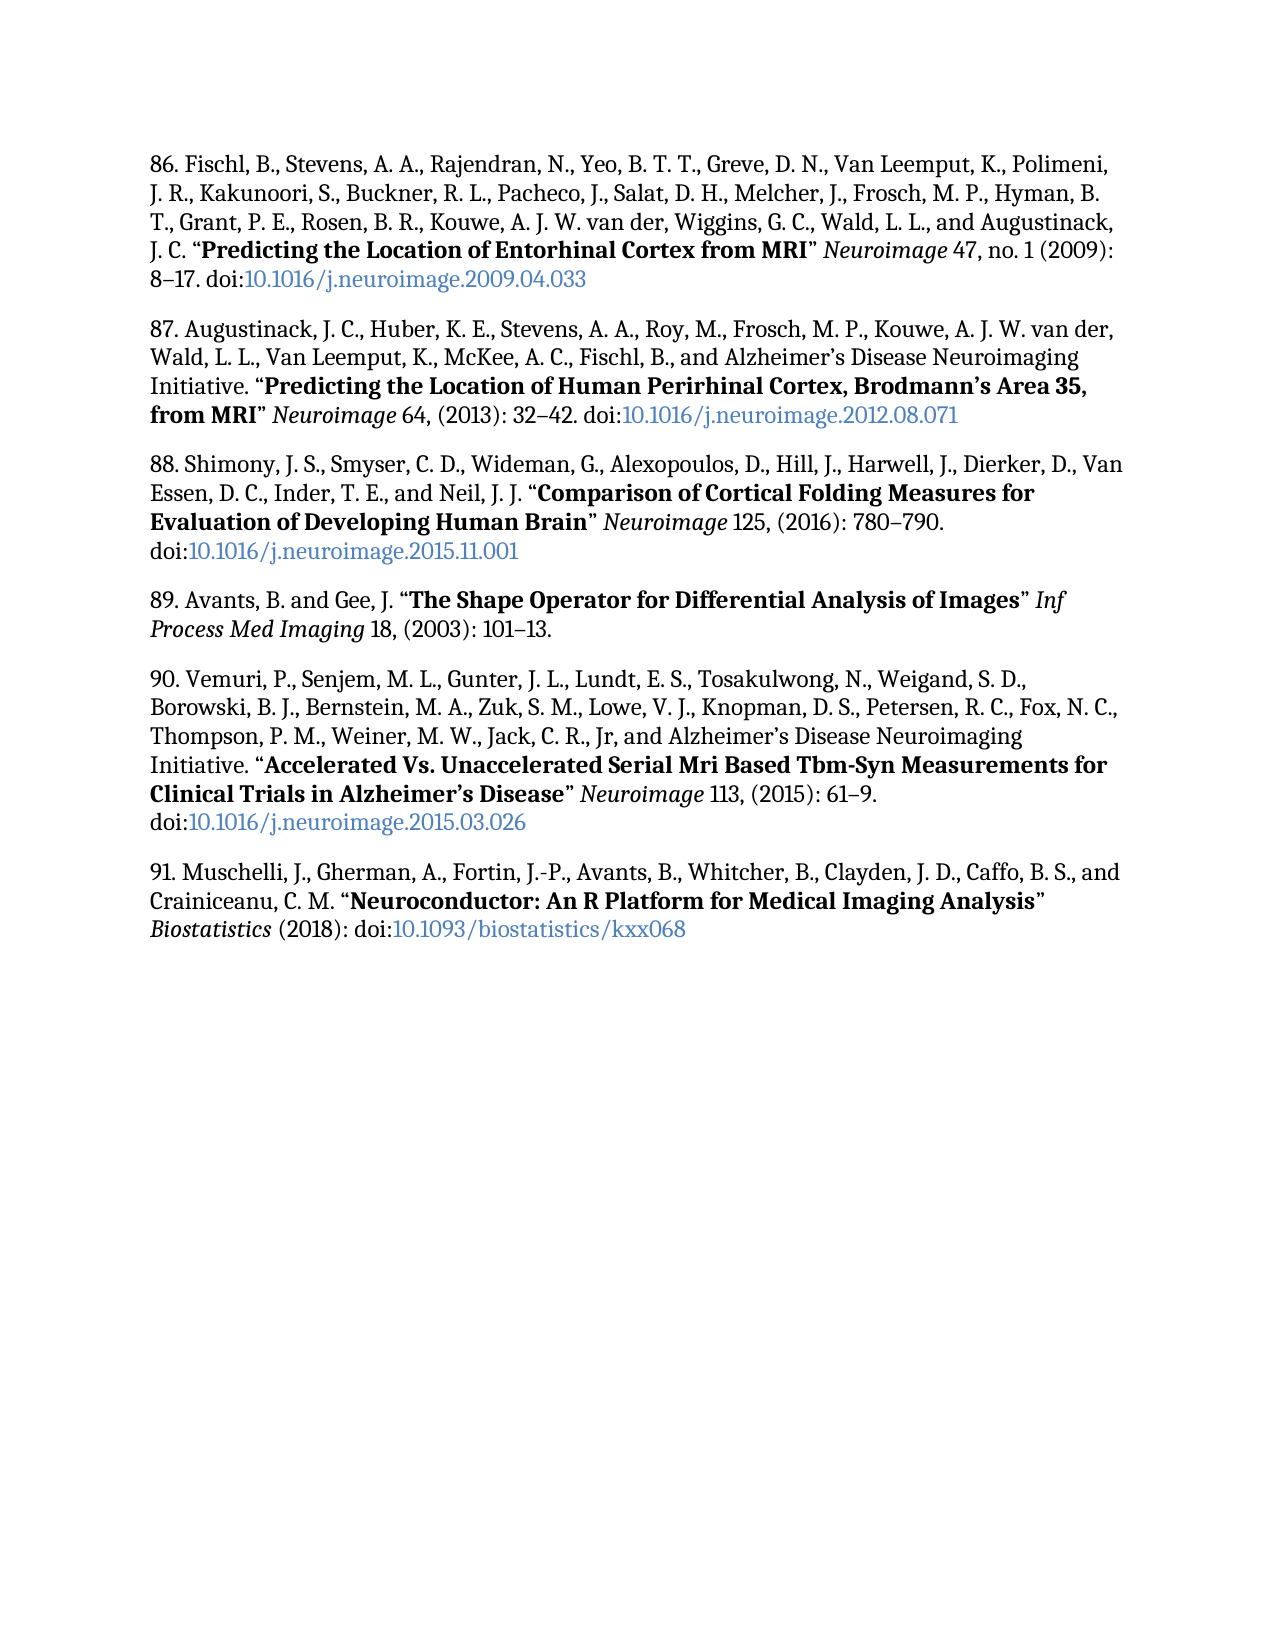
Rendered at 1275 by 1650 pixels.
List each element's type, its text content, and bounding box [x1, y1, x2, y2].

text 91. Muschelli, J., Gherman, A., Fortin, J.-P., Avants, B., Whitcher, B., Clayden, J. D., Caffo, B. S., and Crainiceanu, C. M. “Neuroconductor: An R Platform for Medical Imaging Analysis” Biostatistics (2018): doi:10.1093/biostatistics/kxx068 [150, 858, 1125, 944]
text 89. Avants, B. and Gee, J. “The Shape Operator for Differential Analysis of Images” Inf Process Med Imaging 18, (2003): 101–13. [150, 586, 1125, 644]
text 88. Shimony, J. S., Smyser, C. D., Wideman, G., Alexopoulos, D., Hill, J., Harwell, J., Dierker, D., Van Essen, D. C., Inder, T. E., and Neil, J. J. “Comparison of Cortical Folding Measures for Evaluation of Developing Human Brain” Neuroimage 125, (2016): 780–790. doi:10.1016/j.neuroimage.2015.11.001 [150, 450, 1125, 565]
text 86. Fischl, B., Stevens, A. A., Rajendran, N., Yeo, B. T. T., Greve, D. N., Van Leemput, K., Polimeni, J. R., Kakunoori, S., Buckner, R. L., Pacheco, J., Salat, D. H., Melcher, J., Frosch, M. P., Hyman, B. T., Grant, P. E., Rosen, B. R., Kouwe, A. J. W. van der, Wiggins, G. C., Wald, L. L., and Augustinack, J. C. “Predicting the Location of Entorhinal Cortex from MRI” Neuroimage 47, no. 1 (2009): 8–17. doi:10.1016/j.neuroimage.2009.04.033 [150, 150, 1125, 294]
text 87. Augustinack, J. C., Huber, K. E., Stevens, A. A., Roy, M., Frosch, M. P., Kouwe, A. J. W. van der, Wald, L. L., Van Leemput, K., McKee, A. C., Fischl, B., and Alzheimer’s Disease Neuroimaging Initiative. “Predicting the Location of Human Perirhinal Cortex, Brodmann’s Area 35, from MRI” Neuroimage 64, (2013): 32–42. doi:10.1016/j.neuroimage.2012.08.071 [150, 314, 1125, 429]
text 90. Vemuri, P., Senjem, M. L., Gunter, J. L., Lundt, E. S., Tosakulwong, N., Weigand, S. D., Borowski, B. J., Bernstein, M. A., Zuk, S. M., Lowe, V. J., Knopman, D. S., Petersen, R. C., Fox, N. C., Thompson, P. M., Weiner, M. W., Jack, C. R., Jr, and Alzheimer’s Disease Neuroimaging Initiative. “Accelerated Vs. Unaccelerated Serial Mri Based Tbm-Syn Measurements for Clinical Trials in Alzheimer’s Disease” Neuroimage 113, (2015): 61–9. doi:10.1016/j.neuroimage.2015.03.026 [150, 664, 1125, 837]
